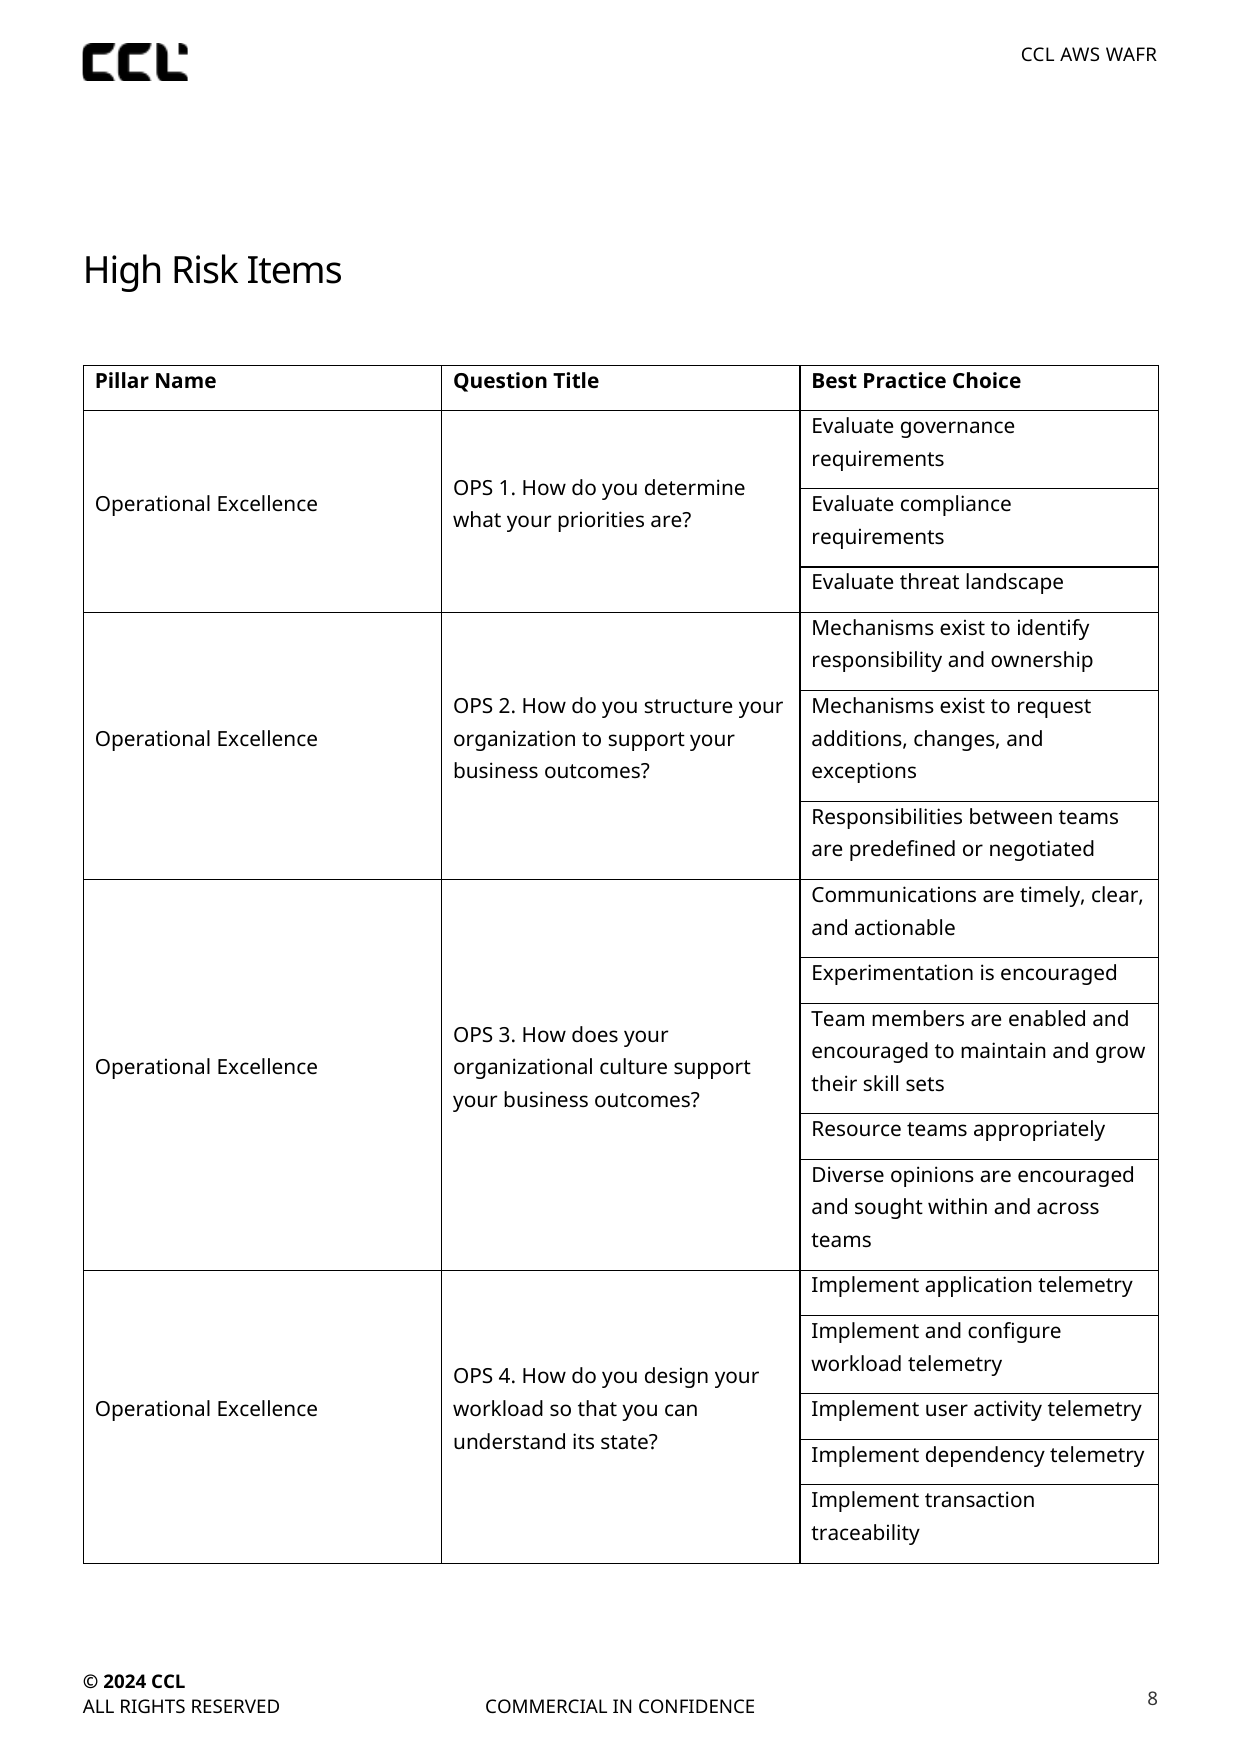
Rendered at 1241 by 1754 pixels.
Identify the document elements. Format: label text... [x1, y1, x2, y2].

table_header Question Title [442, 366, 799, 410]
table_header Pillar Name [84, 366, 441, 410]
table_cell OPS 1. How do you determine what your priorities are? [442, 411, 799, 612]
table_cell Operational Excellence [84, 880, 441, 1269]
table_cell Evaluate threat landscape [801, 568, 1158, 612]
table_cell Operational Excellence [84, 411, 441, 612]
table_cell Communications are timely, clear, and actionable [801, 880, 1158, 957]
table_cell Implement user activity telemetry [801, 1394, 1158, 1439]
table_cell Resource teams appropriately [801, 1114, 1158, 1159]
table_cell OPS 3. How does your organizational culture support your business outcomes? [442, 880, 799, 1269]
table_cell Operational Excellence [84, 1271, 441, 1562]
table_cell Mechanisms exist to request additions, changes, and exceptions [801, 691, 1158, 801]
subtitle High Risk Items [83, 243, 1157, 294]
table_header Best Practice Choice [801, 366, 1158, 410]
table_cell Team members are enabled and encouraged to maintain and grow their skill sets [801, 1004, 1158, 1113]
table_cell OPS 2. How do you structure your organization to support your business outcomes? [442, 613, 799, 879]
table_cell Operational Excellence [84, 613, 441, 879]
table_cell Diverse opinions are encouraged and sought within and across teams [801, 1160, 1158, 1269]
table_cell Implement and configure workload telemetry [801, 1316, 1158, 1393]
table_cell Evaluate compliance requirements [801, 489, 1158, 566]
table_cell Implement transaction traceability [801, 1485, 1158, 1562]
table_cell Evaluate governance requirements [801, 411, 1158, 488]
table_cell Experimentation is encouraged [801, 958, 1158, 1003]
table_cell Mechanisms exist to identify responsibility and ownership [801, 613, 1158, 690]
table_cell Responsibilities between teams are predefined or negotiated [801, 802, 1158, 879]
table_cell Implement application telemetry [801, 1271, 1158, 1315]
table_cell OPS 4. How do you design your workload so that you can understand its state? [442, 1271, 799, 1562]
table_cell Implement dependency telemetry [801, 1440, 1158, 1484]
